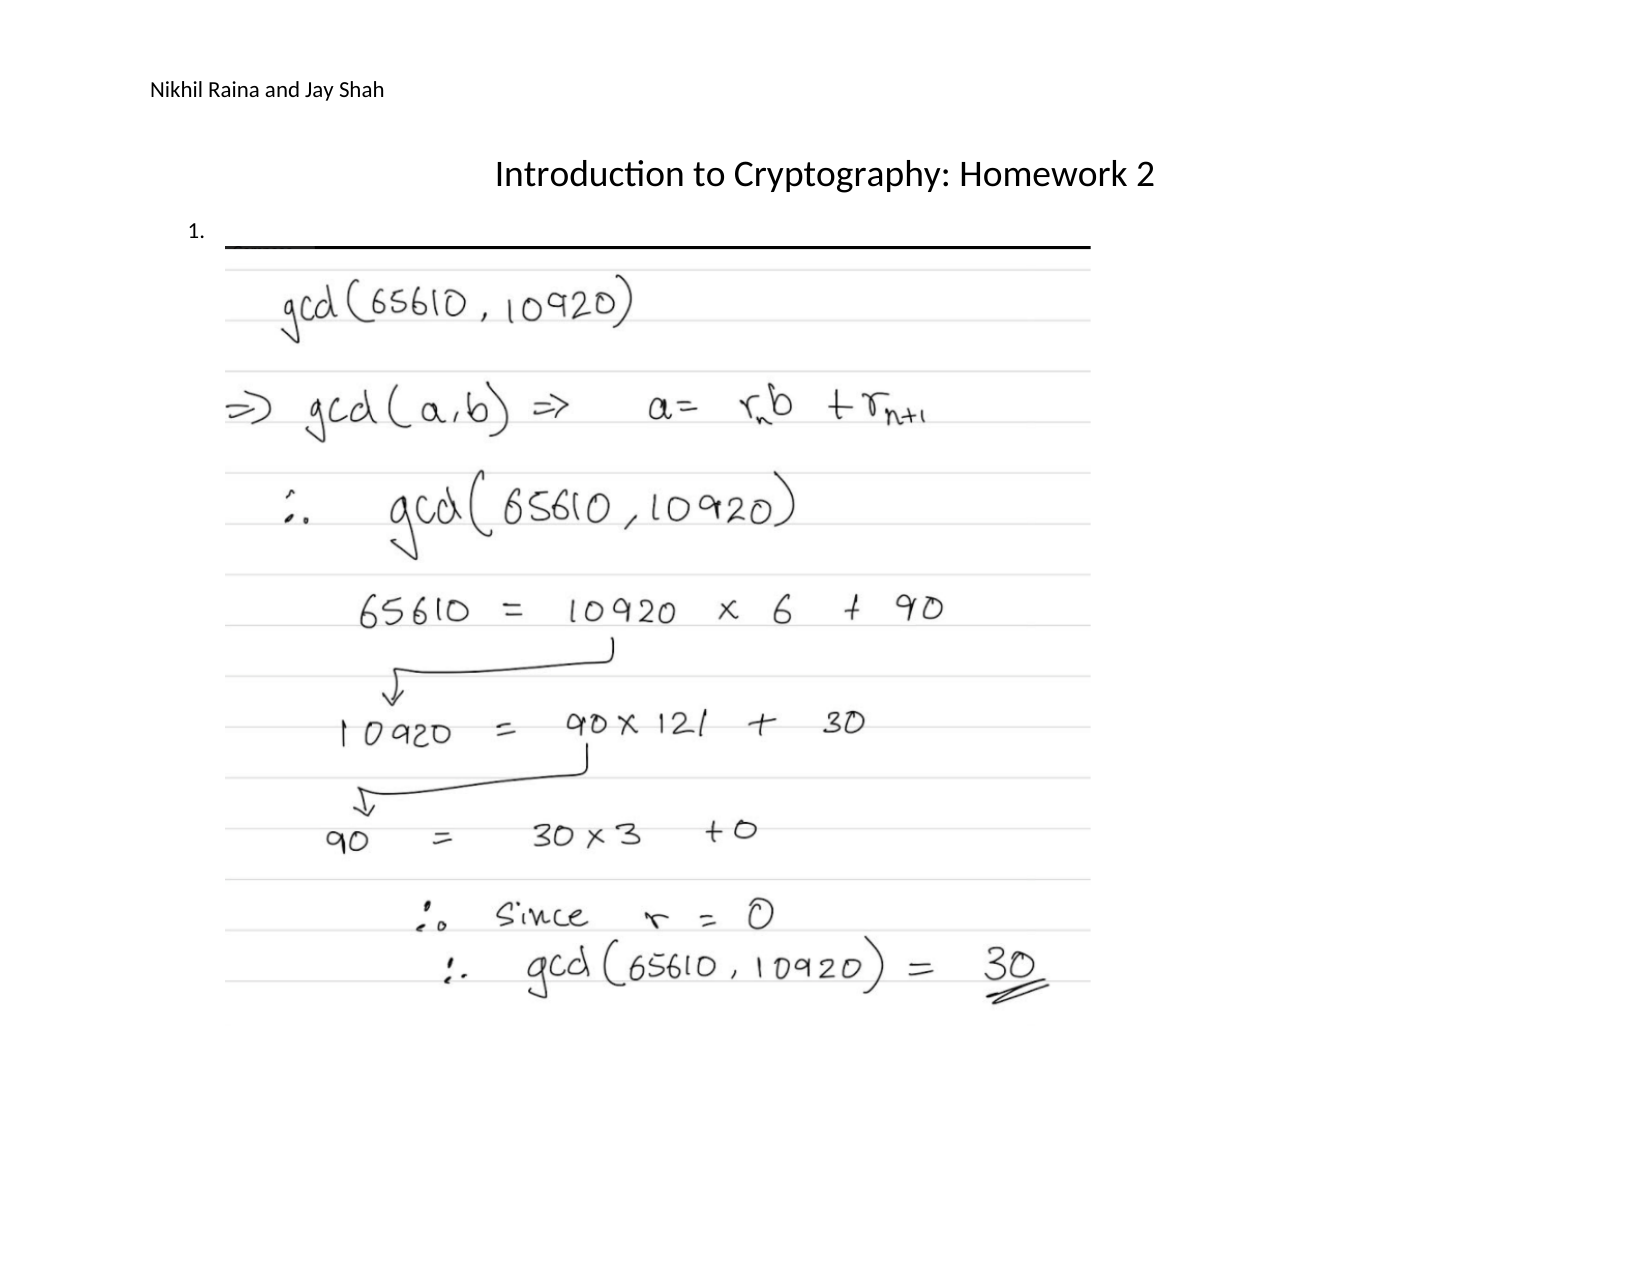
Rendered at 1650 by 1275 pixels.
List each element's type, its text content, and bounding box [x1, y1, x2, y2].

picture [225, 246, 1091, 1026]
text Introduction to Cryptography: Homework 2 [150, 150, 1500, 196]
